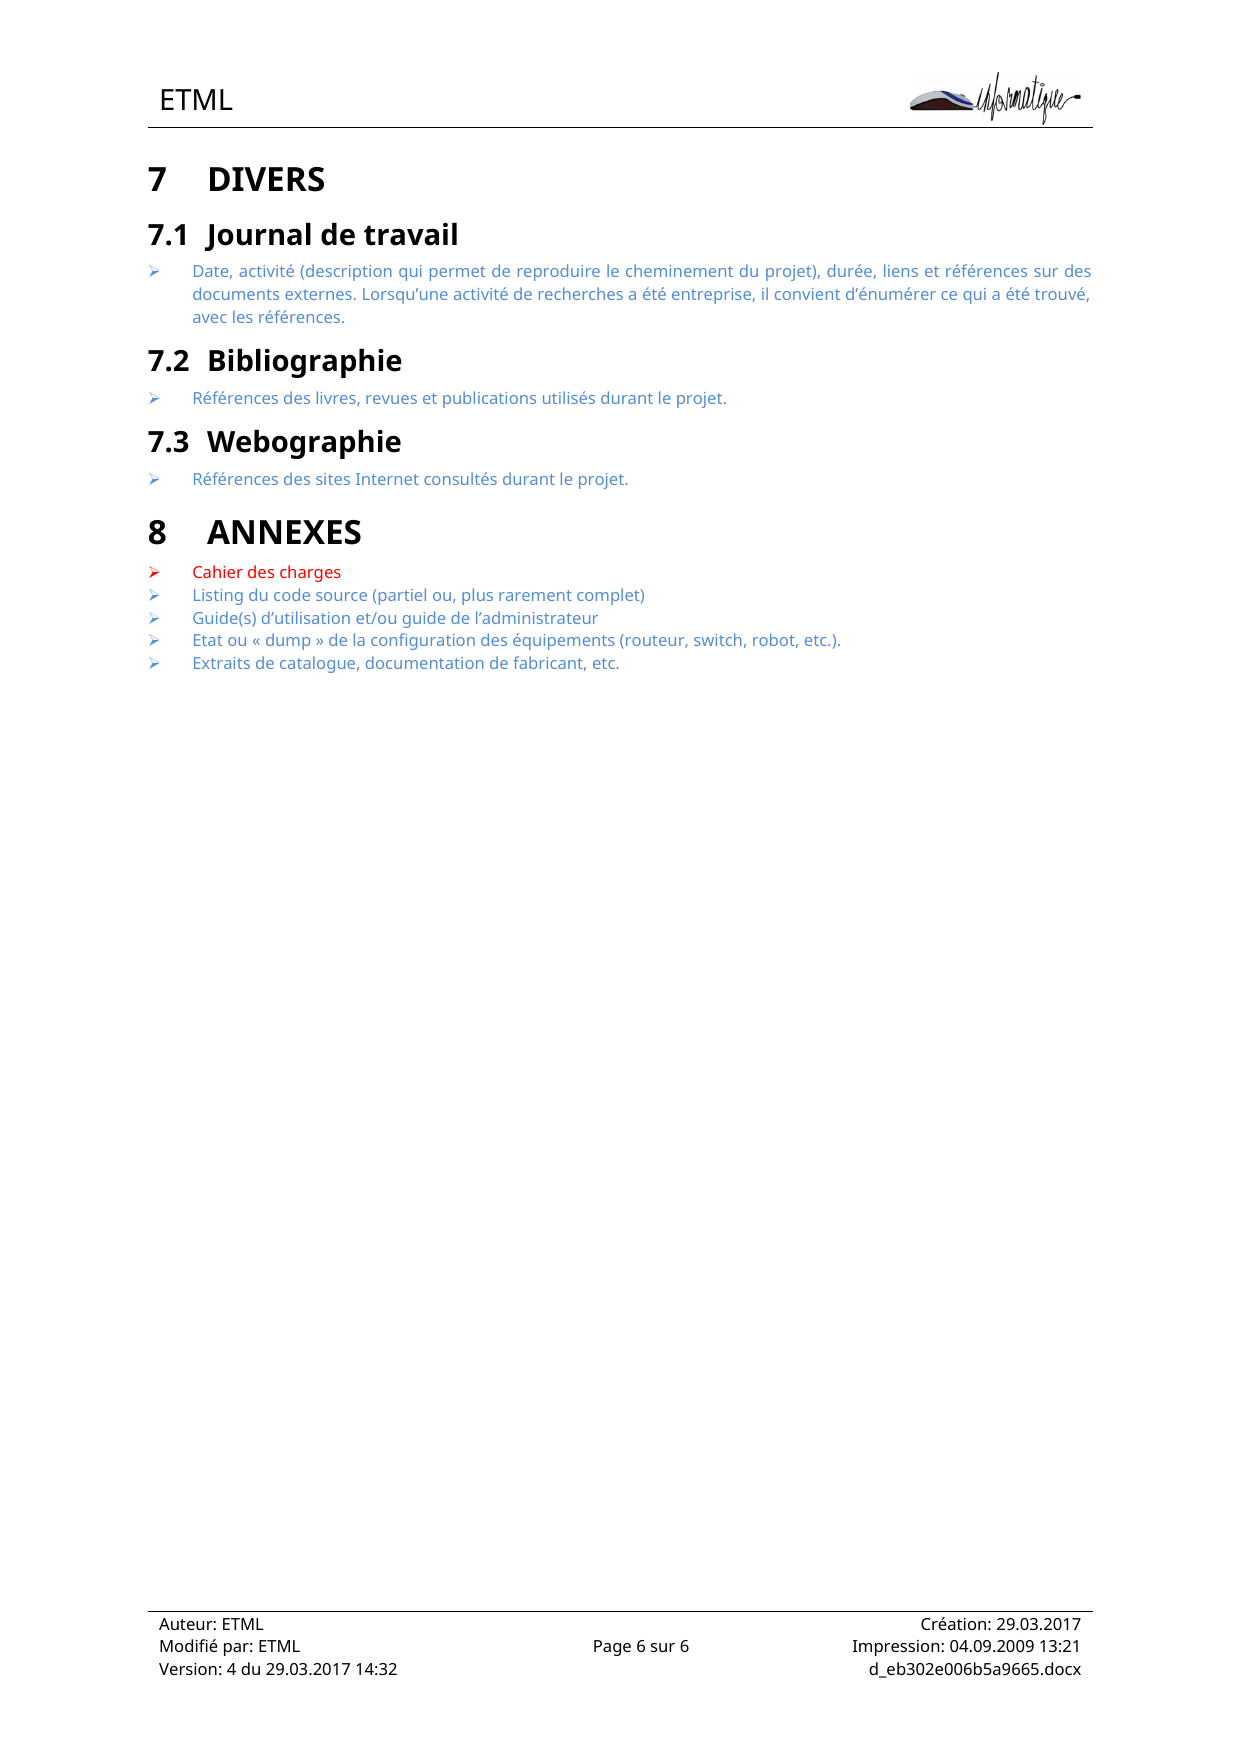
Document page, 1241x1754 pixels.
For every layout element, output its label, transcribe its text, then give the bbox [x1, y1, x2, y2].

subtitle Webographie [148, 422, 1092, 461]
picture [909, 72, 1082, 125]
list Cahier des charges [148, 561, 1092, 583]
subtitle Divers [148, 156, 1092, 202]
list Références des livres, revues et publications utilisés durant le projet. [148, 387, 1092, 409]
subtitle Annexes [148, 509, 1092, 554]
subtitle Bibliographie [148, 341, 1092, 380]
list Guide(s) d’utilisation et/ou guide de l’administrateur [148, 606, 1092, 629]
list Références des sites Internet consultés durant le projet. [148, 468, 1092, 490]
subtitle Journal de travail [148, 214, 1092, 254]
list Listing du code source (partiel ou, plus rarement complet) [148, 583, 1092, 606]
list Date, activité (description qui permet de reproduire le cheminement du projet), durée, liens et références sur des documents externes. Lorsqu’une activité de recherches a été entreprise, il convient d’énumérer ce qui a été trouvé, avec les références. [148, 260, 1092, 328]
list Extraits de catalogue, documentation de fabricant, etc. [148, 652, 1092, 674]
list Etat ou « dump » de la configuration des équipements (routeur, switch, robot, etc.). [148, 629, 1092, 652]
